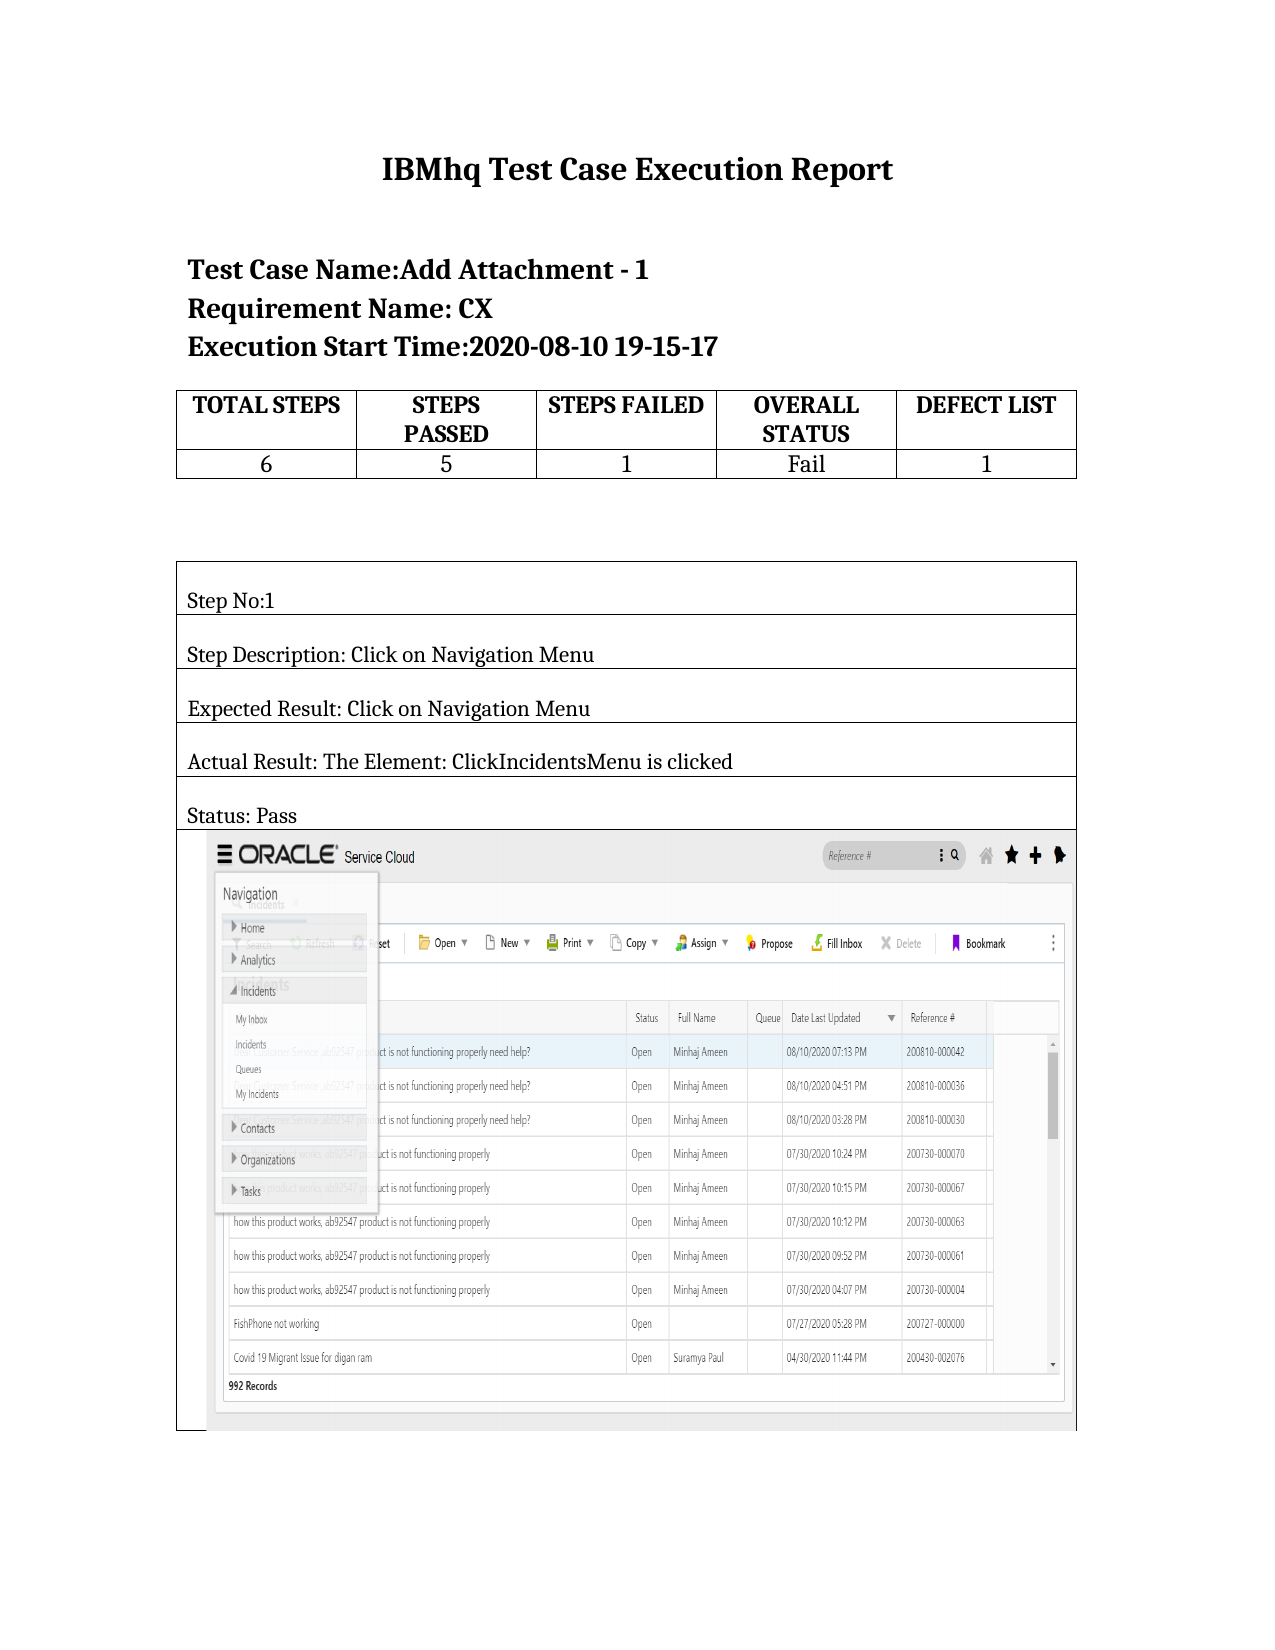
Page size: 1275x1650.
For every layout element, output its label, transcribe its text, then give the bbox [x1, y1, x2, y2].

table_cell Expected Result: Click on Navigation Menu [177, 669, 1076, 722]
table_header STEPS FAILED [537, 391, 716, 448]
table_cell 1 [897, 450, 1076, 478]
table_cell [177, 830, 206, 1430]
table_header OVERALL STATUS [717, 391, 896, 448]
picture [206, 830, 1077, 1431]
table_header Step No:1 [177, 562, 1076, 614]
table_cell Step Description: Click on Navigation Menu [177, 615, 1076, 668]
table_cell Status: Pass [177, 777, 1076, 829]
table_cell Actual Result: The Element: ClickIncidentsMenu is clicked [177, 723, 1076, 776]
table_cell 1 [537, 450, 716, 478]
table_header STEPS PASSED [357, 391, 536, 448]
text Test Case Name:Add Attachment - 1 Requirement Name: CX Execution Start Time:2020-08-10 19-15-17 [187, 215, 1087, 364]
table_cell Fail [717, 450, 896, 478]
text IBMhq Test Case Execution Report [187, 150, 1087, 188]
table_header DEFECT LIST [897, 391, 1076, 448]
table_cell 6 [177, 450, 356, 478]
table_header TOTAL STEPS [177, 391, 356, 448]
table_cell 5 [357, 450, 536, 478]
